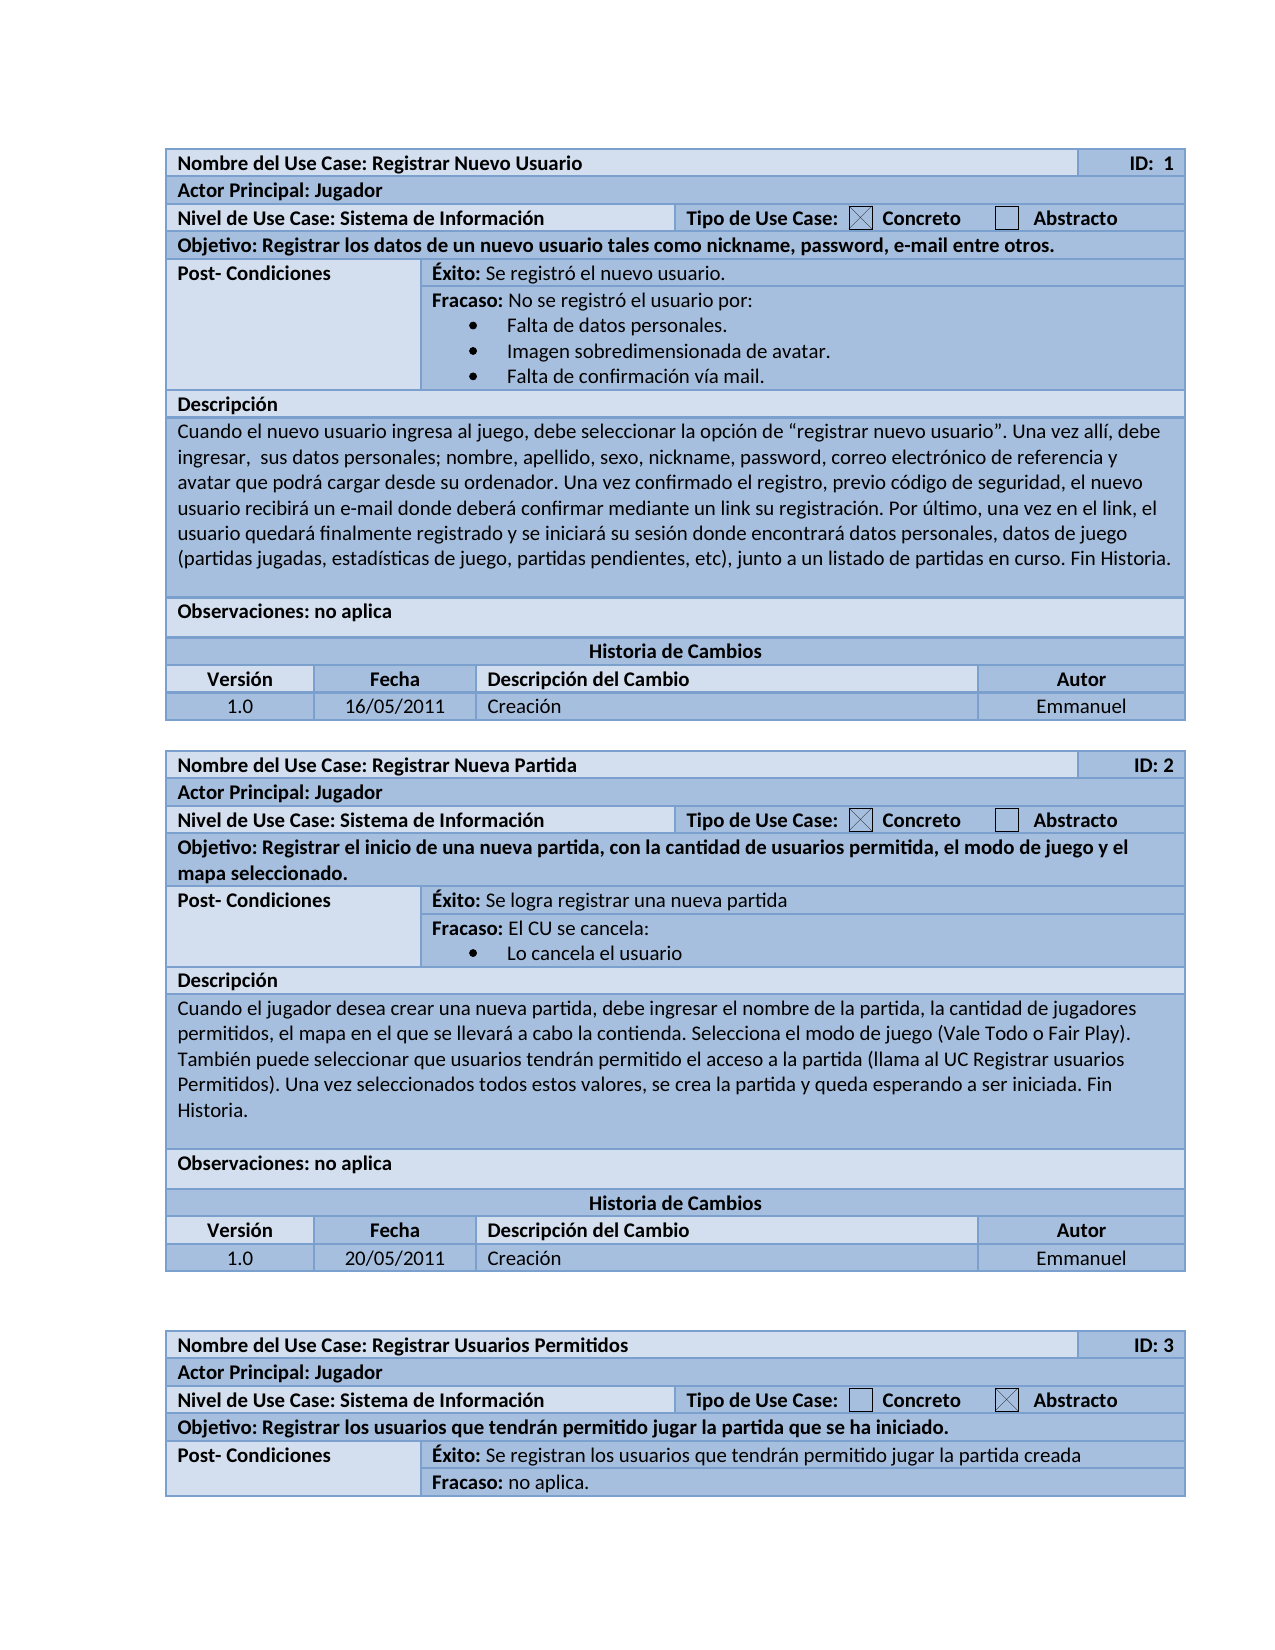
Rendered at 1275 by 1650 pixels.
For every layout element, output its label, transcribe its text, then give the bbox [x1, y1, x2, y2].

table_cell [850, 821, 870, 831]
table_cell Tipo de Use Case: Concreto Abstracto [873, 807, 1184, 832]
table_cell Fecha [315, 666, 475, 691]
table_header ID: 2 [1079, 752, 1184, 777]
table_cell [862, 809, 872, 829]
table_cell Historia de Cambios [167, 639, 1184, 664]
table_cell Tipo de Use Case: Concreto Abstracto [676, 1387, 995, 1412]
table_cell Actor Principal: Jugador [167, 1359, 1184, 1385]
table_cell Nivel de Use Case: Sistema de Información [167, 807, 674, 832]
table_cell Creación [477, 694, 977, 719]
table_cell Actor Principal: Jugador [167, 177, 1184, 203]
table_cell Historia de Cambios [167, 1190, 1184, 1215]
table_cell Descripción del Cambio [477, 1217, 977, 1243]
table_header Nombre del Use Case: Registrar Nuevo Usuario [167, 150, 1077, 175]
table_cell Fracaso: No se registró el usuario por: Falta de datos personales. Imagen sobredimensionada de avatar. Falta de confirmación vía mail. [422, 287, 1184, 389]
table_header ID: 3 [1079, 1332, 1184, 1357]
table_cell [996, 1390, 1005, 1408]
table_cell Fecha [315, 1217, 475, 1243]
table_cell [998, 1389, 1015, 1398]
table_cell 1.0 [167, 1245, 313, 1270]
table_cell Post- Condiciones [167, 260, 420, 389]
table_cell Tipo de Use Case: Concreto Abstracto [676, 205, 849, 230]
table_cell Nivel de Use Case: Sistema de Información [167, 1387, 674, 1412]
table_cell Tipo de Use Case: Concreto Abstracto [676, 807, 849, 832]
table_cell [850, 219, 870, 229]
table_cell Tipo de Use Case: Concreto Abstracto [873, 205, 1184, 230]
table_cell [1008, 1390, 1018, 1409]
table_cell Creación [477, 1245, 977, 1270]
table_cell Éxito: Se registran los usuarios que tendrán permitido jugar la partida creada [422, 1442, 1184, 1467]
table_cell Emmanuel [979, 694, 1184, 719]
table_cell Emmanuel [979, 1245, 1184, 1270]
table_cell Fracaso: no aplica. [422, 1469, 1184, 1495]
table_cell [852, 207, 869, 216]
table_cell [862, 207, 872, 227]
table_cell Fracaso: El CU se cancela: Lo cancela el usuario [422, 915, 1184, 966]
table_cell Objetivo: Registrar los usuarios que tendrán permitido jugar la partida que se ha iniciado. [167, 1414, 1184, 1440]
table_cell Post- Condiciones [167, 887, 420, 966]
table_cell Observaciones: no aplica [167, 1150, 1184, 1188]
table_header ID: 1 [1079, 150, 1184, 175]
table_cell Descripción del Cambio [477, 666, 977, 691]
table_cell Autor [979, 1217, 1184, 1243]
table_cell Observaciones: no aplica [167, 599, 1184, 636]
table_cell Éxito: Se registró el nuevo usuario. [422, 260, 1184, 285]
table_cell Éxito: Se logra registrar una nueva partida [422, 887, 1184, 913]
table_cell Versión [167, 1217, 313, 1243]
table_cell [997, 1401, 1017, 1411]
table_cell 1.0 [167, 694, 313, 719]
table_cell Versión [167, 666, 313, 691]
table_cell Nivel de Use Case: Sistema de Información [167, 205, 674, 230]
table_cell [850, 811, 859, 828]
table_cell 20/05/2011 [315, 1245, 475, 1270]
table_header Nombre del Use Case: Registrar Nueva Partida [167, 752, 1077, 777]
table_cell Cuando el nuevo usuario ingresa al juego, debe seleccionar la opción de “registrar nuevo usuario”. Una vez allí, debe ingresar, sus datos personales; nombre, apellido, sexo, nickname, password, correo electrónico de referencia y avatar que podrá cargar desde su ordenador. Una vez confirmado el registro, previo código de seguridad, el nuevo usuario recibirá un e-mail donde deberá confirmar mediante un link su registración. Por último, una vez en el link, el usuario quedará finalmente registrado y se iniciará su sesión donde encontrará datos personales, datos de juego (partidas jugadas, estadísticas de juego, partidas pendientes, etc), junto a un listado de partidas en curso. Fin Historia. [167, 419, 1184, 596]
table_cell 16/05/2011 [315, 694, 475, 719]
table_cell Objetivo: Registrar el inicio de una nueva partida, con la cantidad de usuarios permitida, el modo de juego y el mapa seleccionado. [167, 834, 1184, 885]
table_cell Autor [979, 666, 1184, 691]
table_cell Cuando el jugador desea crear una nueva partida, debe ingresar el nombre de la partida, la cantidad de jugadores permitidos, el mapa en el que se llevará a cabo la contienda. Selecciona el modo de juego (Vale Todo o Fair Play). También puede seleccionar que usuarios tendrán permitido el acceso a la partida (llama al UC Registrar usuarios Permitidos). Una vez seleccionados todos estos valores, se crea la partida y queda esperando a ser iniciada. Fin Historia. [167, 995, 1184, 1148]
table_cell Descripción [167, 391, 1184, 416]
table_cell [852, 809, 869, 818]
table_cell Tipo de Use Case: Concreto Abstracto [1019, 1387, 1184, 1412]
table_header Nombre del Use Case: Registrar Usuarios Permitidos [167, 1332, 1077, 1357]
table_cell Actor Principal: Jugador [167, 779, 1184, 805]
table_cell Post- Condiciones [167, 1442, 420, 1495]
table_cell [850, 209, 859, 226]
table_cell Descripción [167, 968, 1184, 993]
table_cell Objetivo: Registrar los datos de un nuevo usuario tales como nickname, password, e-mail entre otros. [167, 232, 1184, 258]
